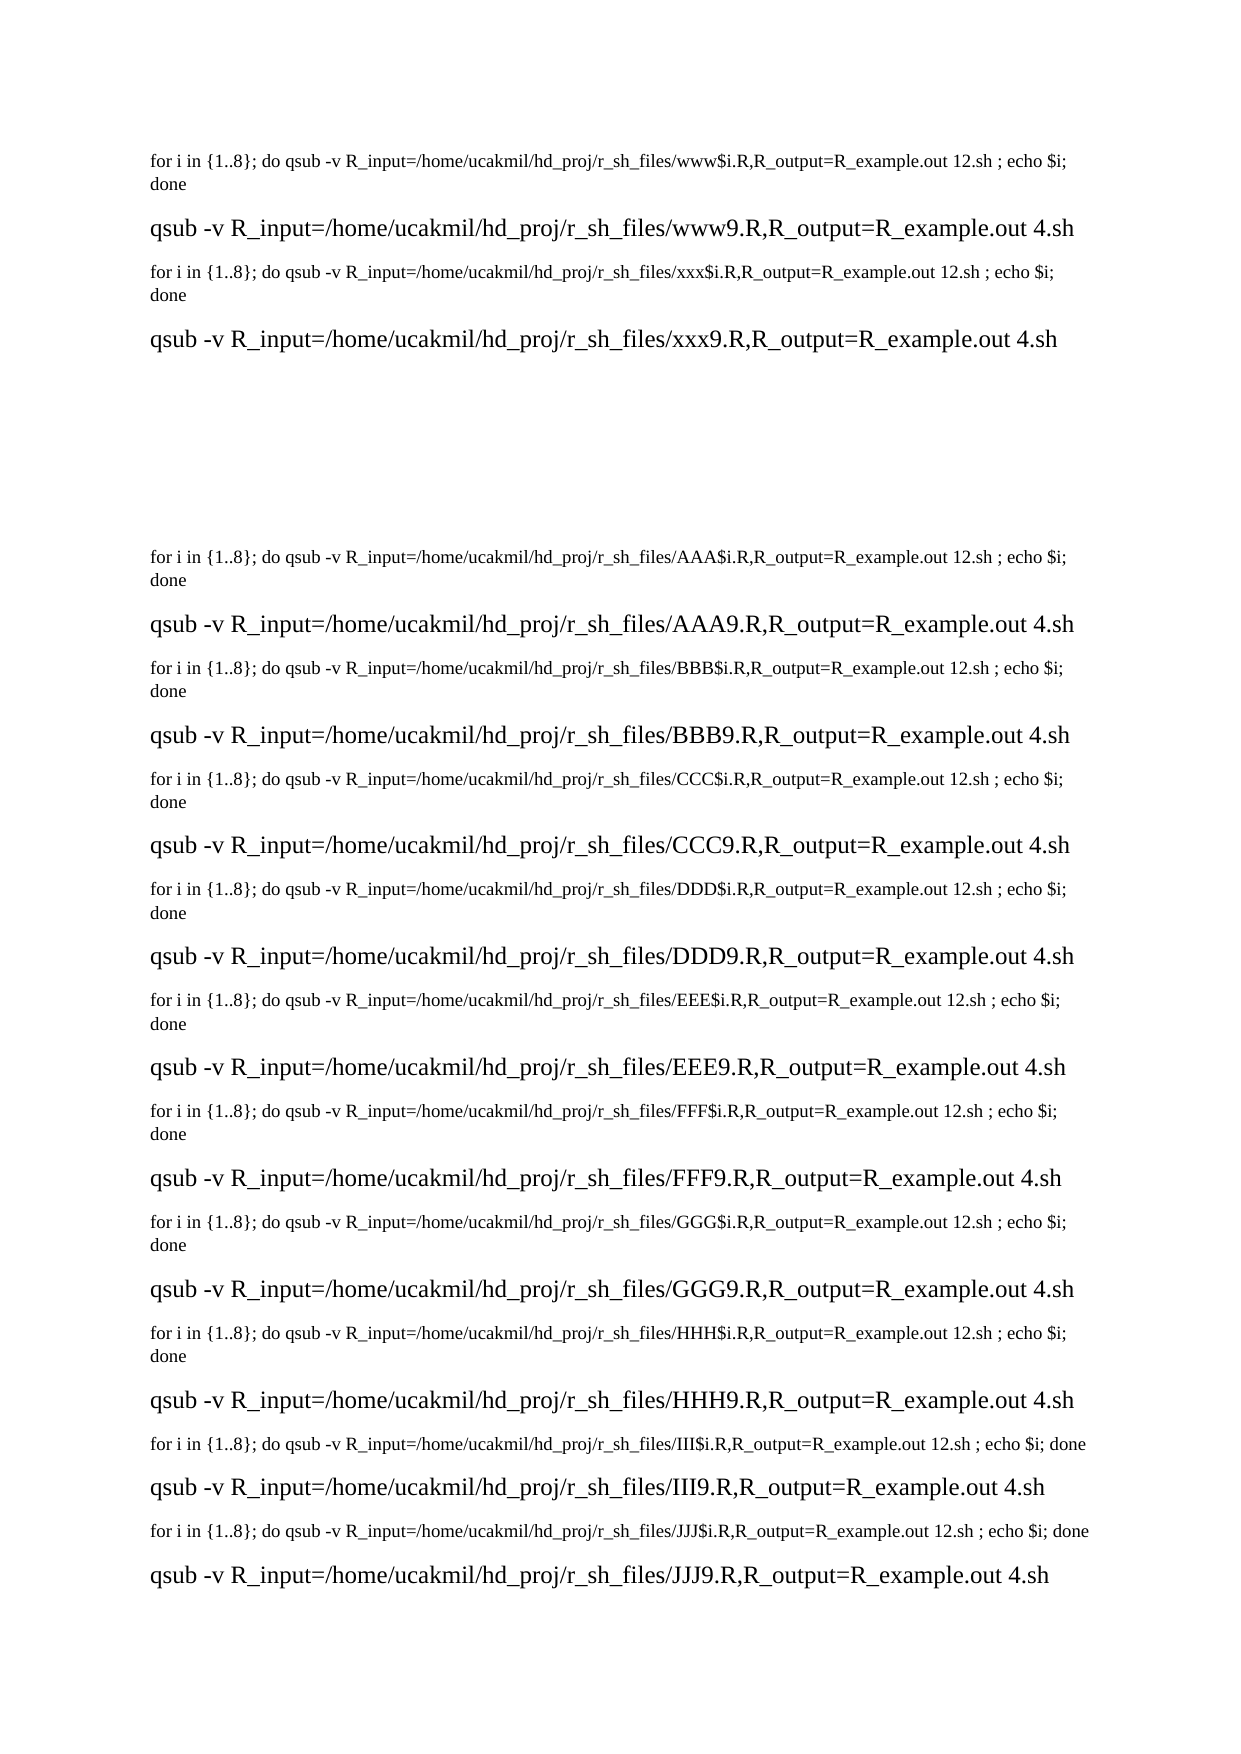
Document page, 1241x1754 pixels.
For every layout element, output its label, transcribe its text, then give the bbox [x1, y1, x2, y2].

text qsub -v R_input=/home/ucakmil/hd_proj/r_sh_files/www9.R,R_output=R_example.out 4.sh [150, 213, 1090, 242]
text for i in {1..8}; do qsub -v R_input=/home/ucakmil/hd_proj/r_sh_files/xxx$i.R,R_output=R_example.out 12.sh ; echo $i; done [150, 261, 1090, 306]
text qsub -v R_input=/home/ucakmil/hd_proj/r_sh_files/EEE9.R,R_output=R_example.out 4.sh [150, 1052, 1090, 1081]
text qsub -v R_input=/home/ucakmil/hd_proj/r_sh_files/FFF9.R,R_output=R_example.out 4.sh [150, 1163, 1090, 1192]
text for i in {1..8}; do qsub -v R_input=/home/ucakmil/hd_proj/r_sh_files/III$i.R,R_output=R_example.out 12.sh ; echo $i; done [150, 1432, 1090, 1454]
text for i in {1..8}; do qsub -v R_input=/home/ucakmil/hd_proj/r_sh_files/FFF$i.R,R_output=R_example.out 12.sh ; echo $i; done [150, 1100, 1090, 1145]
text qsub -v R_input=/home/ucakmil/hd_proj/r_sh_files/DDD9.R,R_output=R_example.out 4.sh [150, 941, 1090, 970]
text qsub -v R_input=/home/ucakmil/hd_proj/r_sh_files/GGG9.R,R_output=R_example.out 4.sh [150, 1274, 1090, 1303]
text qsub -v R_input=/home/ucakmil/hd_proj/r_sh_files/BBB9.R,R_output=R_example.out 4.sh [150, 720, 1090, 748]
text for i in {1..8}; do qsub -v R_input=/home/ucakmil/hd_proj/r_sh_files/EEE$i.R,R_output=R_example.out 12.sh ; echo $i; done [150, 989, 1090, 1034]
text qsub -v R_input=/home/ucakmil/hd_proj/r_sh_files/xxx9.R,R_output=R_example.out 4.sh [150, 324, 1090, 353]
text qsub -v R_input=/home/ucakmil/hd_proj/r_sh_files/AAA9.R,R_output=R_example.out 4.sh [150, 609, 1090, 638]
text qsub -v R_input=/home/ucakmil/hd_proj/r_sh_files/III9.R,R_output=R_example.out 4.sh [150, 1472, 1090, 1501]
text for i in {1..8}; do qsub -v R_input=/home/ucakmil/hd_proj/r_sh_files/HHH$i.R,R_output=R_example.out 12.sh ; echo $i; done [150, 1322, 1090, 1366]
text for i in {1..8}; do qsub -v R_input=/home/ucakmil/hd_proj/r_sh_files/www$i.R,R_output=R_example.out 12.sh ; echo $i; done [150, 150, 1090, 195]
text qsub -v R_input=/home/ucakmil/hd_proj/r_sh_files/JJJ9.R,R_output=R_example.out 4.sh [150, 1560, 1090, 1589]
text qsub -v R_input=/home/ucakmil/hd_proj/r_sh_files/HHH9.R,R_output=R_example.out 4.sh [150, 1385, 1090, 1413]
text for i in {1..8}; do qsub -v R_input=/home/ucakmil/hd_proj/r_sh_files/JJJ$i.R,R_output=R_example.out 12.sh ; echo $i; done [150, 1520, 1090, 1542]
text for i in {1..8}; do qsub -v R_input=/home/ucakmil/hd_proj/r_sh_files/CCC$i.R,R_output=R_example.out 12.sh ; echo $i; done [150, 767, 1090, 812]
text for i in {1..8}; do qsub -v R_input=/home/ucakmil/hd_proj/r_sh_files/DDD$i.R,R_output=R_example.out 12.sh ; echo $i; done [150, 878, 1090, 923]
text for i in {1..8}; do qsub -v R_input=/home/ucakmil/hd_proj/r_sh_files/BBB$i.R,R_output=R_example.out 12.sh ; echo $i; done [150, 657, 1090, 701]
text qsub -v R_input=/home/ucakmil/hd_proj/r_sh_files/CCC9.R,R_output=R_example.out 4.sh [150, 831, 1090, 859]
text for i in {1..8}; do qsub -v R_input=/home/ucakmil/hd_proj/r_sh_files/GGG$i.R,R_output=R_example.out 12.sh ; echo $i; done [150, 1211, 1090, 1256]
text for i in {1..8}; do qsub -v R_input=/home/ucakmil/hd_proj/r_sh_files/AAA$i.R,R_output=R_example.out 12.sh ; echo $i; done [150, 546, 1090, 591]
